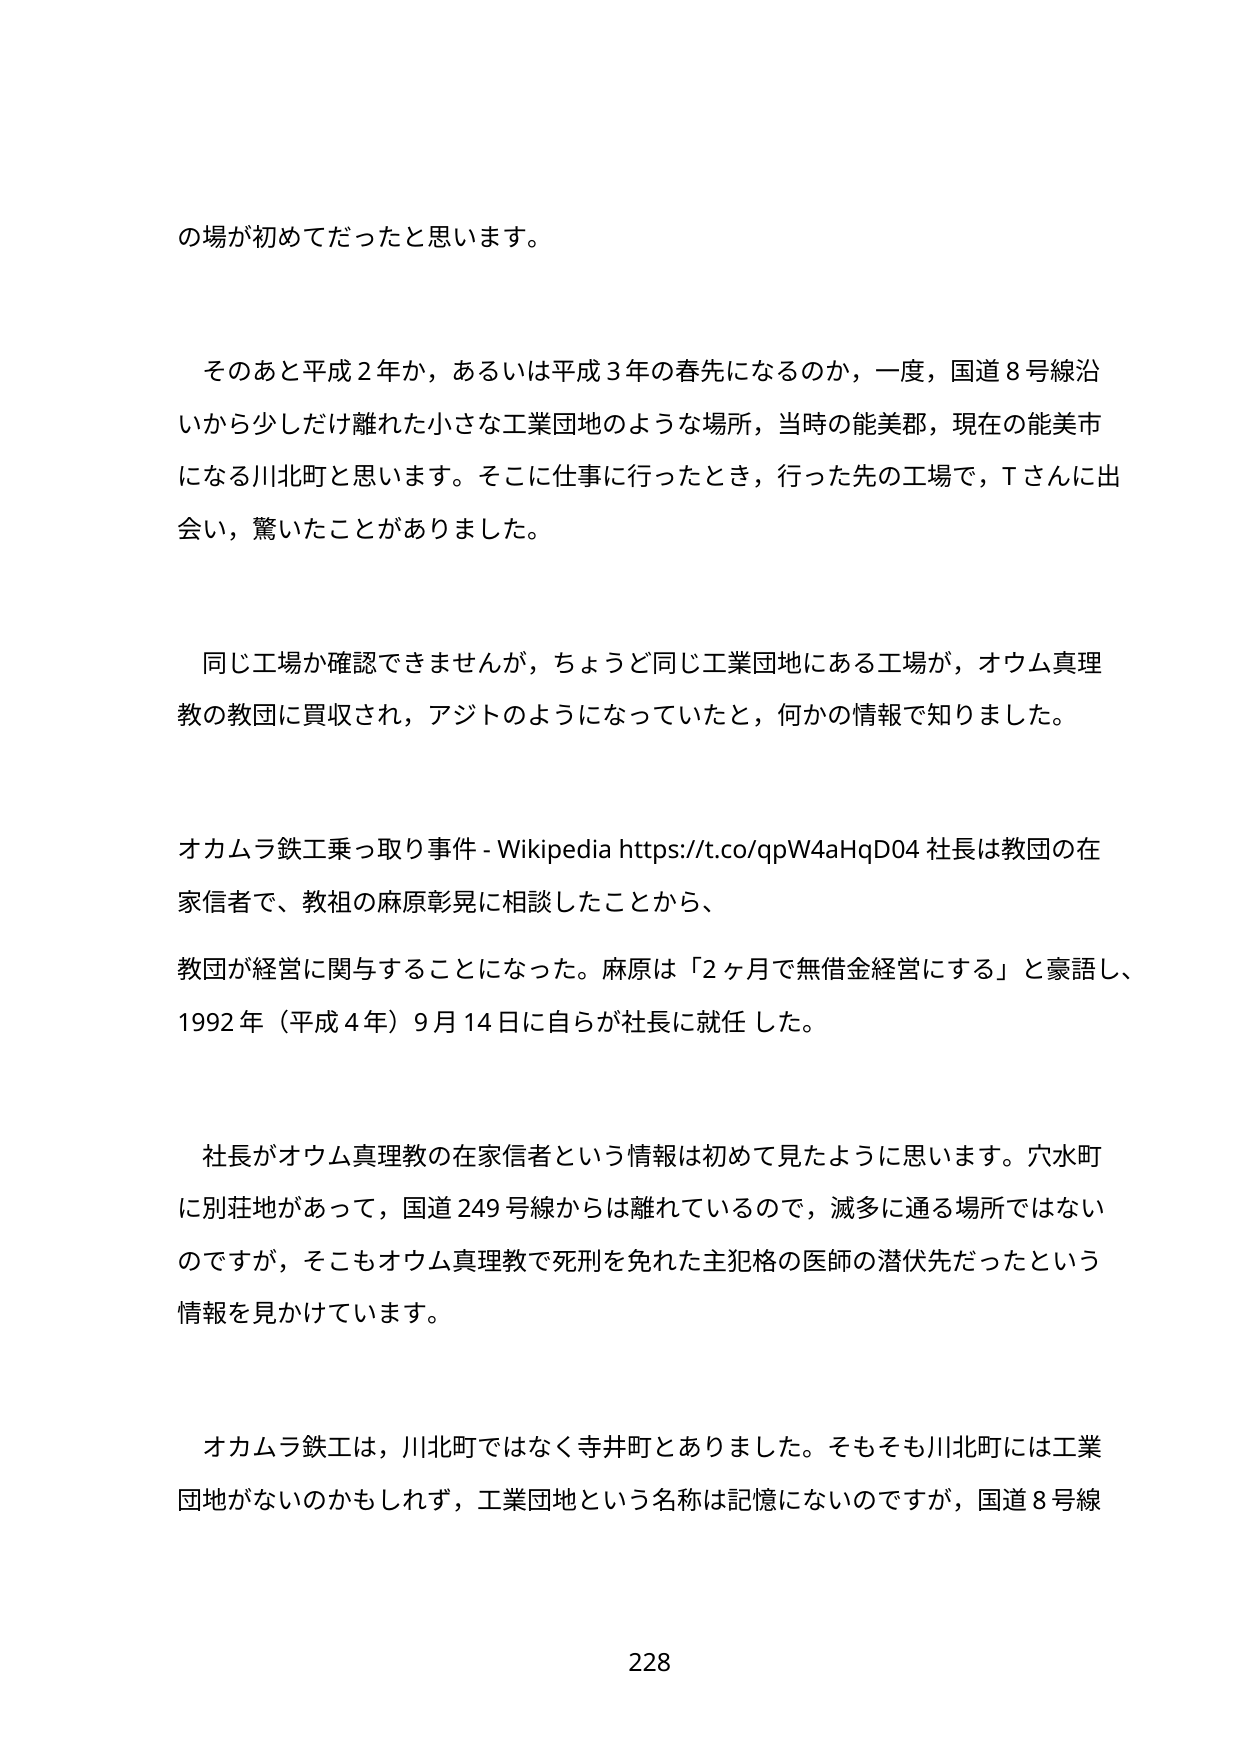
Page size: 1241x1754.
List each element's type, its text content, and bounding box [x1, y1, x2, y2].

text 教団が経営に関与することになった。麻原は「2ヶ月で無借金経営にする」と豪語し、1992年（平成4年）9月14日に自らが社長に就任 した。 [177, 941, 1122, 1046]
text 社長がオウム真理教の在家信者という情報は初めて見たように思います。穴水町に別荘地があって，国道249号線からは離れているので，滅多に通る場所ではないのですが，そこもオウム真理教で死刑を免れた主犯格の医師の潜伏先だったという情報を見かけています。 [177, 1128, 1122, 1338]
text 当時の石川郡野々市町に大きな立派なマンションがあって，飲み屋のママらしい女性と同棲をしていて，一度遊びに行ったことがありました。女性とあったのもその場が初めてだったと思います。 [177, 209, 1122, 262]
text 同じ工場か確認できませんが，ちょうど同じ工業団地にある工場が，オウム真理教の教団に買収され，アジトのようになっていたと，何かの情報で知りました。 [177, 635, 1122, 740]
text オカムラ鉄工は，川北町ではなく寺井町とありました。そもそも川北町には工業団地がないのかもしれず，工業団地という名称は記憶にないのですが，国道8号線が間近に見える場所に，工場がいくつかあって，工業団地らしい感じにはなっていました。 [177, 1420, 1122, 1525]
text オカムラ鉄工乗っ取り事件 - Wikipedia https://t.co/qpW4aHqD04 社長は教団の在家信者で、教祖の麻原彰晃に相談したことから、 [177, 822, 1122, 927]
text そのあと平成2年か，あるいは平成3年の春先になるのか，一度，国道8号線沿いから少しだけ離れた小さな工業団地のような場所，当時の能美郡，現在の能美市になる川北町と思います。そこに仕事に行ったとき，行った先の工場で，Tさんに出会い，驚いたことがありました。 [177, 343, 1122, 553]
